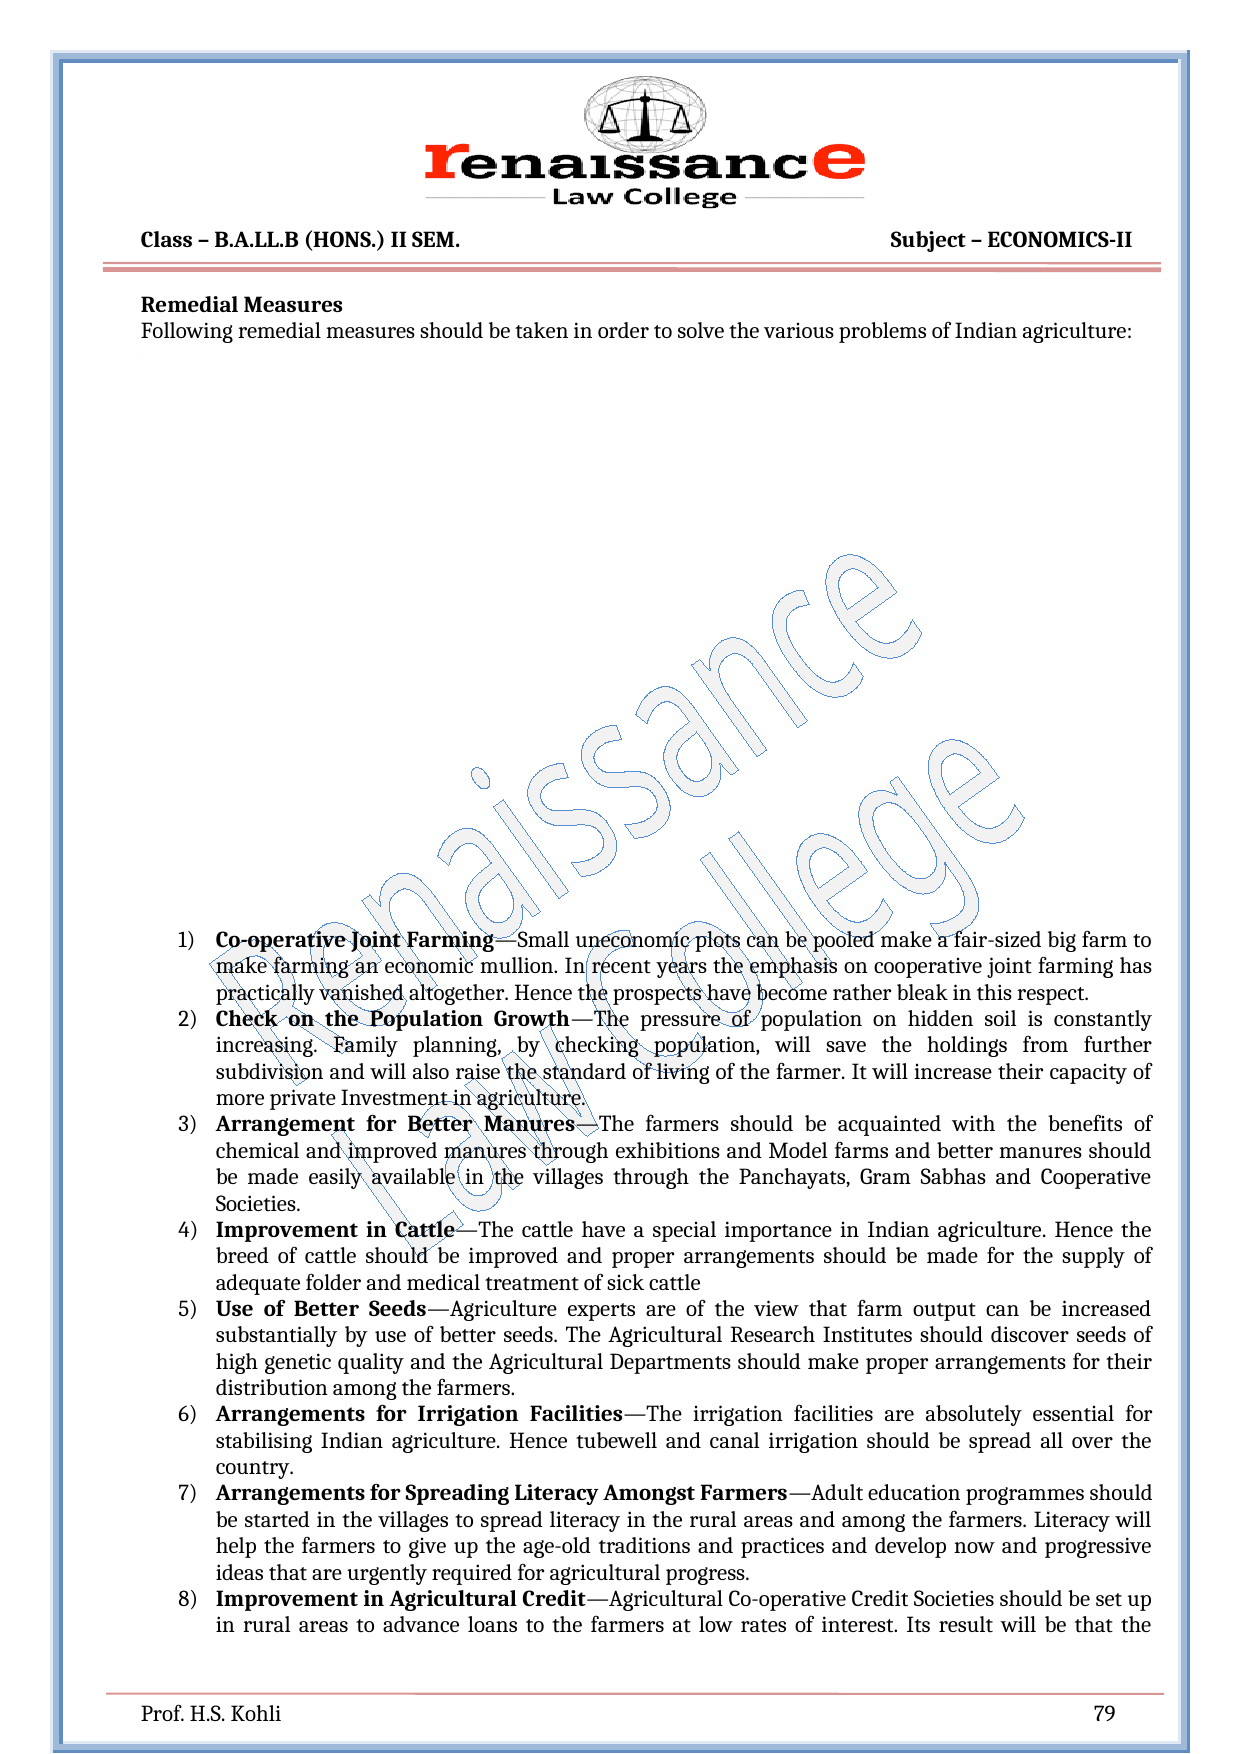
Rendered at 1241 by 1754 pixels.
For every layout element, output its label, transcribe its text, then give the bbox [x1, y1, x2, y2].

list Check on the Population Growth—The pressure of population on hidden soil is constantly increasing. Family planning, by checking population, will save the holdings from further subdivision and will also raise the standard of living of the farmer. It will increase their capacity of more private Investment in agriculture. [178, 1006, 1153, 1111]
list Improvement in Cattle—The cattle have a special importance in Indian agriculture. Hence the breed of cattle should be improved and proper arrangements should be made for the supply of adequate folder and medical treatment of sick cattle [178, 1217, 1153, 1296]
text Following remedial measures should be taken in order to solve the various problems of Indian agriculture: [141, 318, 1153, 344]
text Remedial Measures [141, 291, 1153, 318]
picture [401, 74, 893, 209]
list Arrangements for Irrigation Facilities—The irrigation facilities are absolutely essential for stabilising Indian agriculture. Hence tubewell and canal irrigation should be spread all over the country. [178, 1401, 1153, 1480]
list Arrangement for Better Manures—The farmers should be acquainted with the benefits of chemical and improved manures through exhibitions and Model farms and better manures should be made easily available in the villages through the Panchayats, Gram Sabhas and Cooperative Societies. [178, 1111, 1153, 1217]
list Co-operative Joint Farming—Small uneconomic plots can be pooled make a fair-sized big farm to make farming an economic mullion. In recent years the emphasis on cooperative joint farming has practically vanished altogether. Hence the prospects have become rather bleak in this respect. [178, 927, 1153, 1006]
list Arrangements for Spreading Literacy Amongst Farmers—Adult education programmes should be started in the villages to spread literacy in the rural areas and among the farmers. Literacy will help the farmers to give up the age-old traditions and practices and develop now and progressive ideas that are urgently required for agricultural progress. [178, 1480, 1153, 1586]
list Use of Better Seeds—Agriculture experts are of the view that farm output can be increased substantially by use of better seeds. The Agricultural Research Institutes should discover seeds of high genetic quality and the Agricultural Departments should make proper arrangements for their distribution among the farmers. [178, 1296, 1153, 1401]
